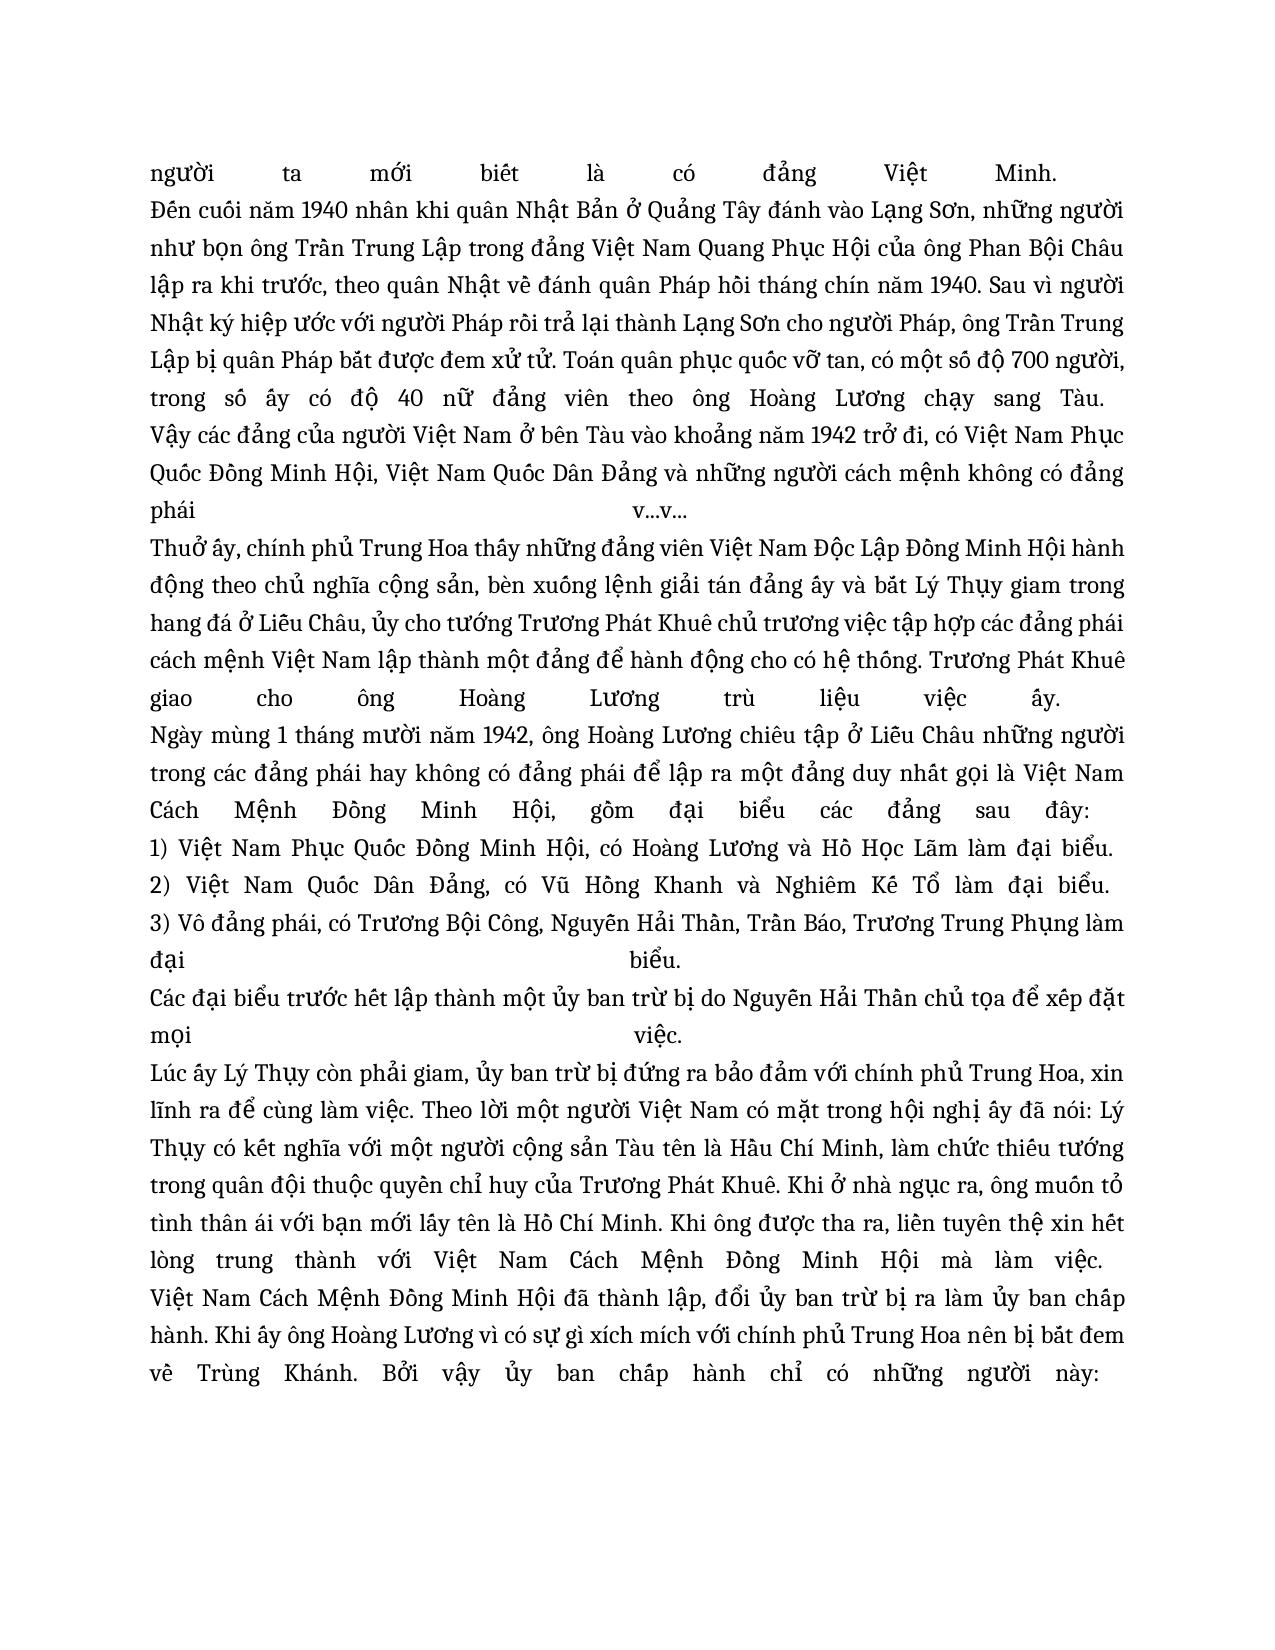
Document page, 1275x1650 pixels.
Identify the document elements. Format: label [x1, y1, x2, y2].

text [150, 150, 1125, 1462]
